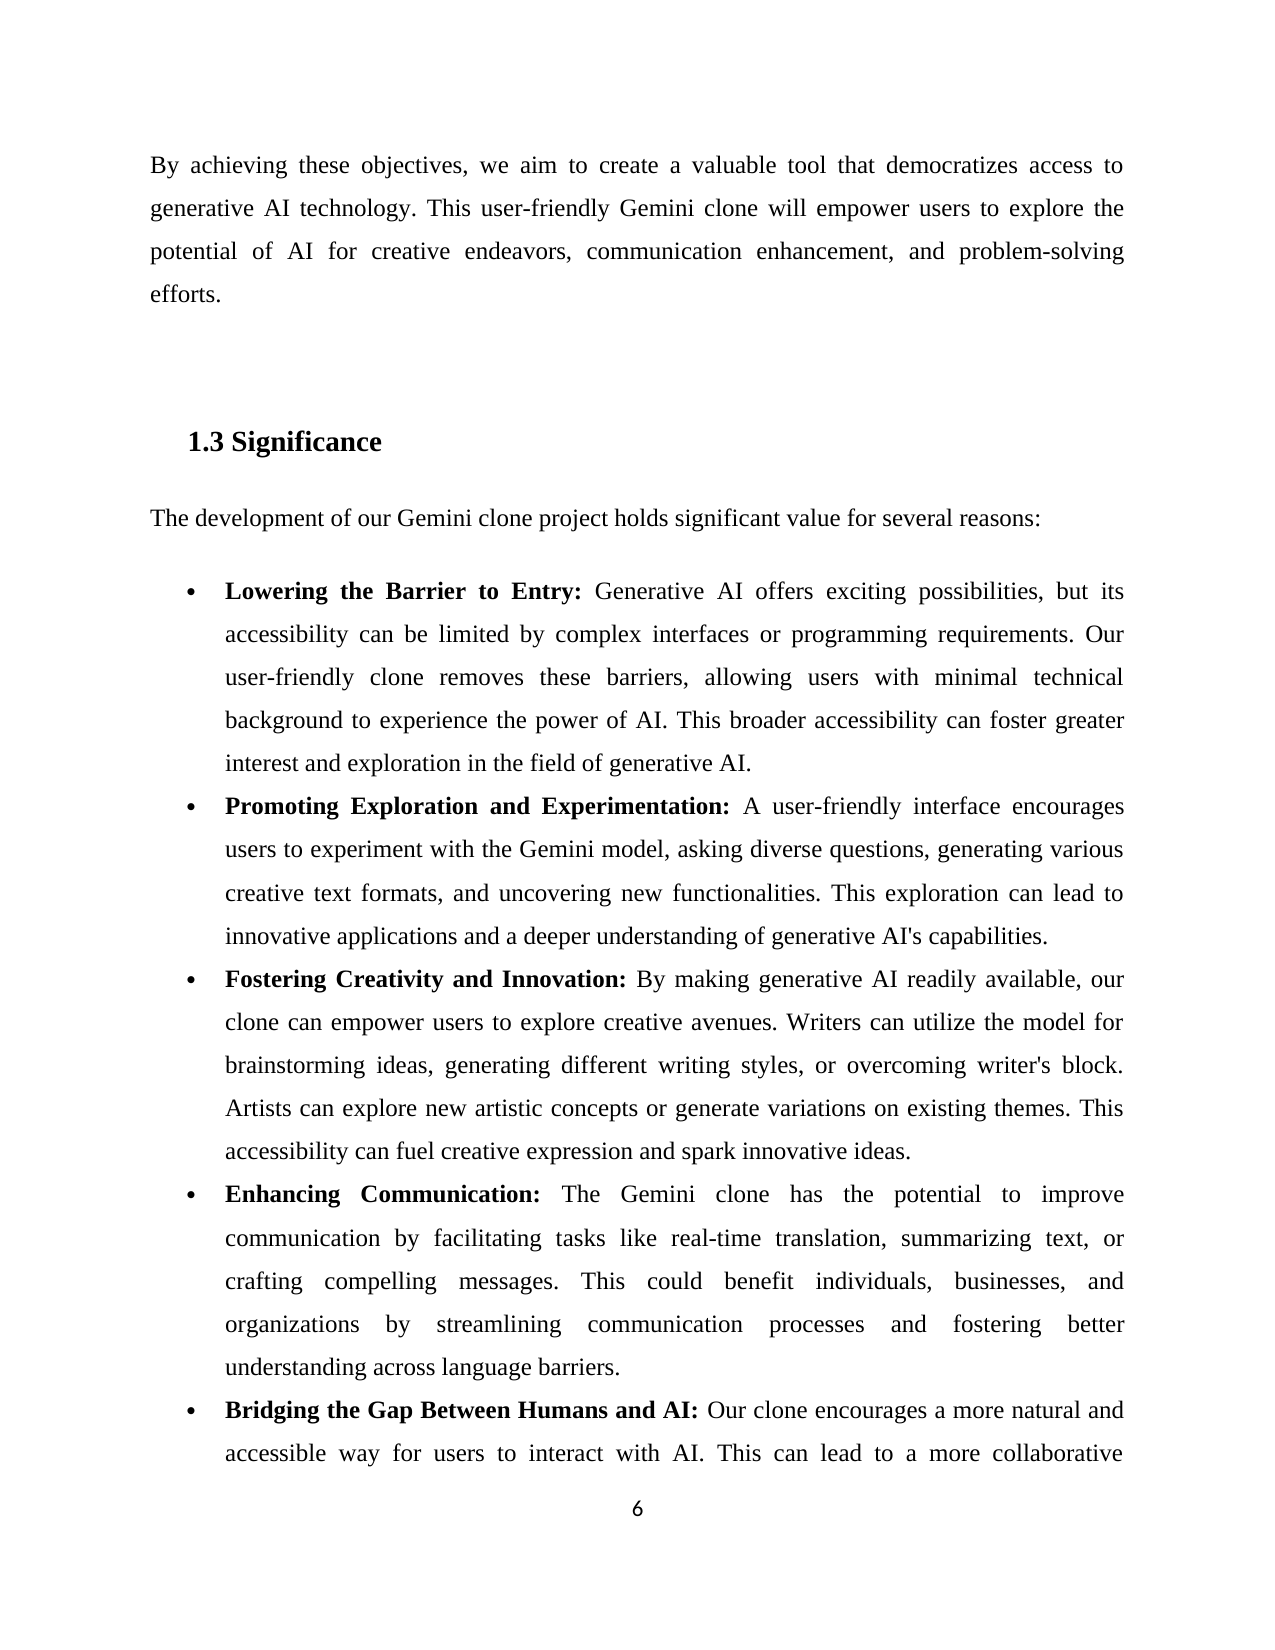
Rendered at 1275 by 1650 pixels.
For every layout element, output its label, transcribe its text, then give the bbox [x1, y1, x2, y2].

text By achieving these objectives, we aim to create a valuable tool that democratizes access to generative AI technology. This user-friendly Gemini clone will empower users to explore the potential of AI for creative endeavors, communication enhancement, and problem-solving efforts. [150, 150, 1125, 308]
text The development of our Gemini clone project holds significant value for several reasons: [150, 503, 1125, 532]
list Promoting Exploration and Experimentation: A user-friendly interface encourages users to experiment with the Gemini model, asking diverse questions, generating various creative text formats, and uncovering new functionalities. This exploration can lead to innovative applications and a deeper understanding of generative AI's capabilities. [187, 821, 1125, 979]
list Significance [187, 424, 1125, 457]
list Lowering the Barrier to Entry: Generative AI offers exciting possibilities, but its accessibility can be limited by complex interfaces or programming requirements. Our user-friendly clone removes these barriers, allowing users with minimal technical background to experience the power of AI. This broader accessibility can foster greater interest and exploration in the field of generative AI. [187, 576, 1125, 777]
list Fostering Creativity and Innovation: By making generative AI readily available, our clone can empower users to explore creative avenues. Writers can utilize the model for brainstorming ideas, generating different writing styles, or overcoming writer's block. Artists can explore new artistic concepts or generate variations on existing themes. This accessibility can fuel creative expression and spark innovative ideas. [187, 1022, 1125, 1223]
list Enhancing Communication: The Gemini clone has the potential to improve communication by facilitating tasks like real-time translation, summarizing text, or crafting compelling messages. This could benefit individuals, businesses, and organizations by streamlining communication processes and fostering better understanding across language barriers. [187, 1267, 1125, 1468]
